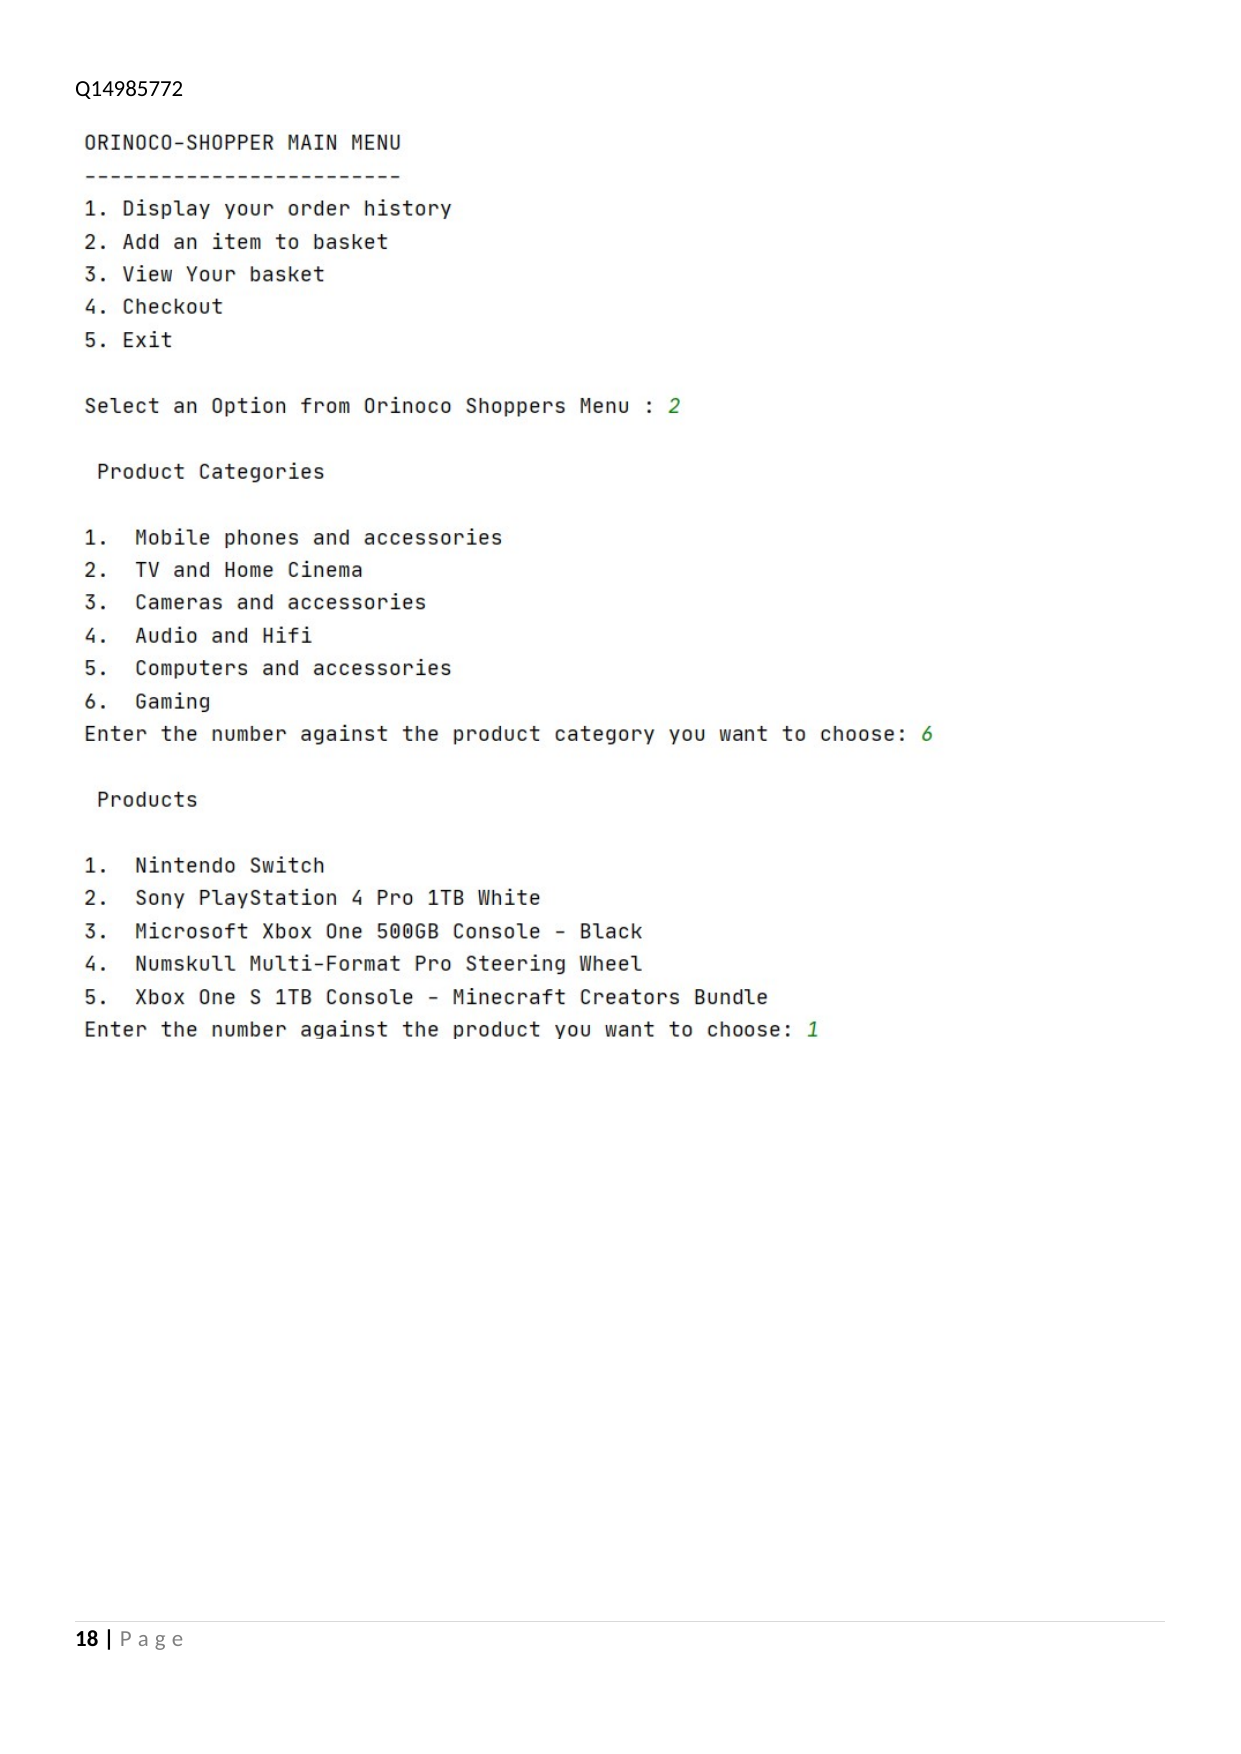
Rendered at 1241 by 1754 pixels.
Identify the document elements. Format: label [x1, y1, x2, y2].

picture [75, 129, 949, 1039]
